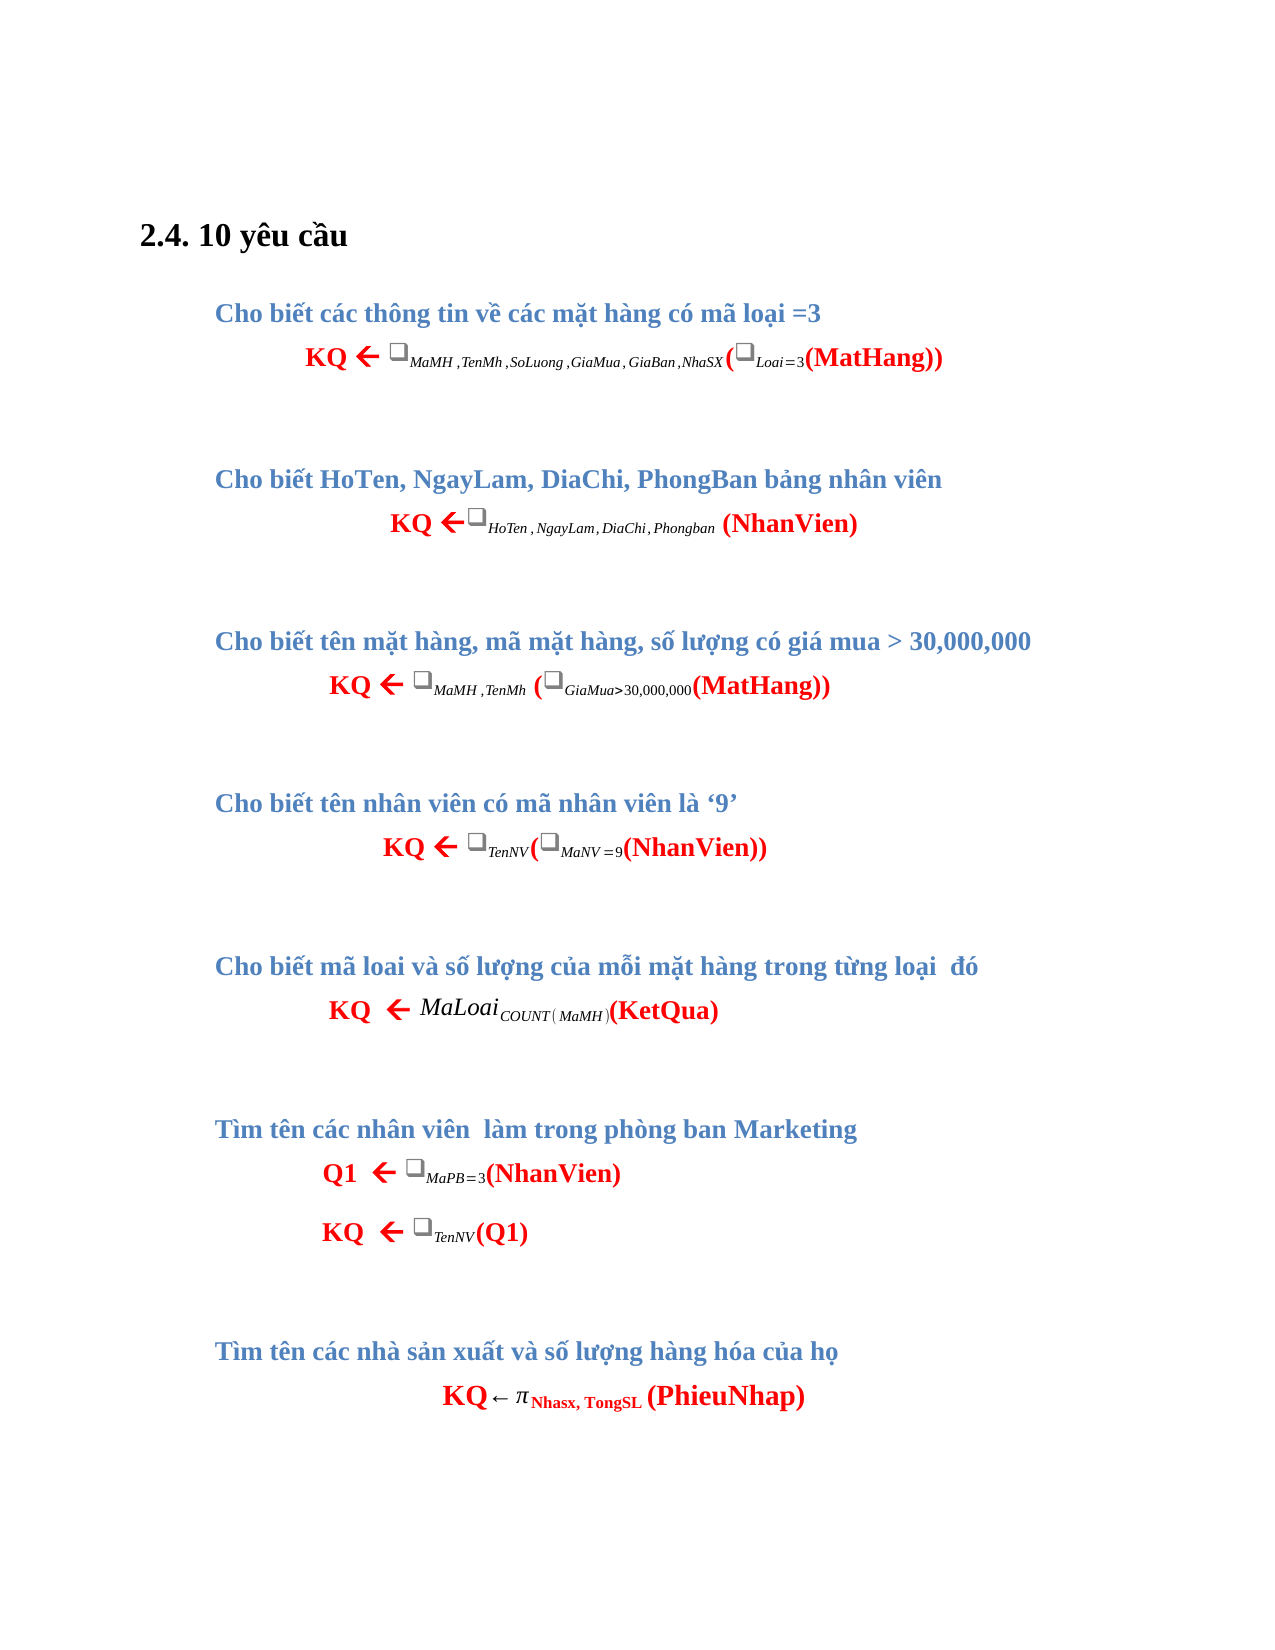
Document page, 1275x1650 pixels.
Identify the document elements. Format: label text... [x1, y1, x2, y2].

list Cho biết mã loai và số lượng của mỗi mặt hàng trong từng loại đó [214, 949, 1108, 981]
subtitle 2.4. 10 yêu cầu [139, 215, 1019, 253]
text KQ (NhanVien) [139, 507, 1108, 538]
list Tìm tên các nhà sản xuất và số lượng hàng hóa của họ [214, 1335, 1108, 1366]
list Cho biết tên nhân viên có mã nhân viên là ‘9’ [214, 787, 1108, 818]
text Q1 (NhanVien) [139, 1157, 1108, 1188]
list Tìm tên các nhân viên làm trong phòng ban Marketing [214, 1113, 1108, 1144]
text KQ ((NhanVien)) [139, 831, 1108, 862]
text KQ (Q1) [139, 1216, 1108, 1247]
text KQ (KetQua) [139, 993, 1108, 1026]
text KQ ((MatHang)) [139, 341, 1108, 372]
text KQNhasx, TongSL (PhieuNhap) [139, 1378, 1108, 1412]
list Cho biết HoTen, NgayLam, DiaChi, PhongBan bảng nhân viên [214, 463, 1108, 494]
list Cho biết tên mặt hàng, mã mặt hàng, số lượng có giá mua > 30,000,000 [214, 625, 1108, 656]
list Cho biết các thông tin về các mặt hàng có mã loại =3 [214, 297, 1108, 328]
text KQ ((MatHang)) [139, 669, 1108, 700]
